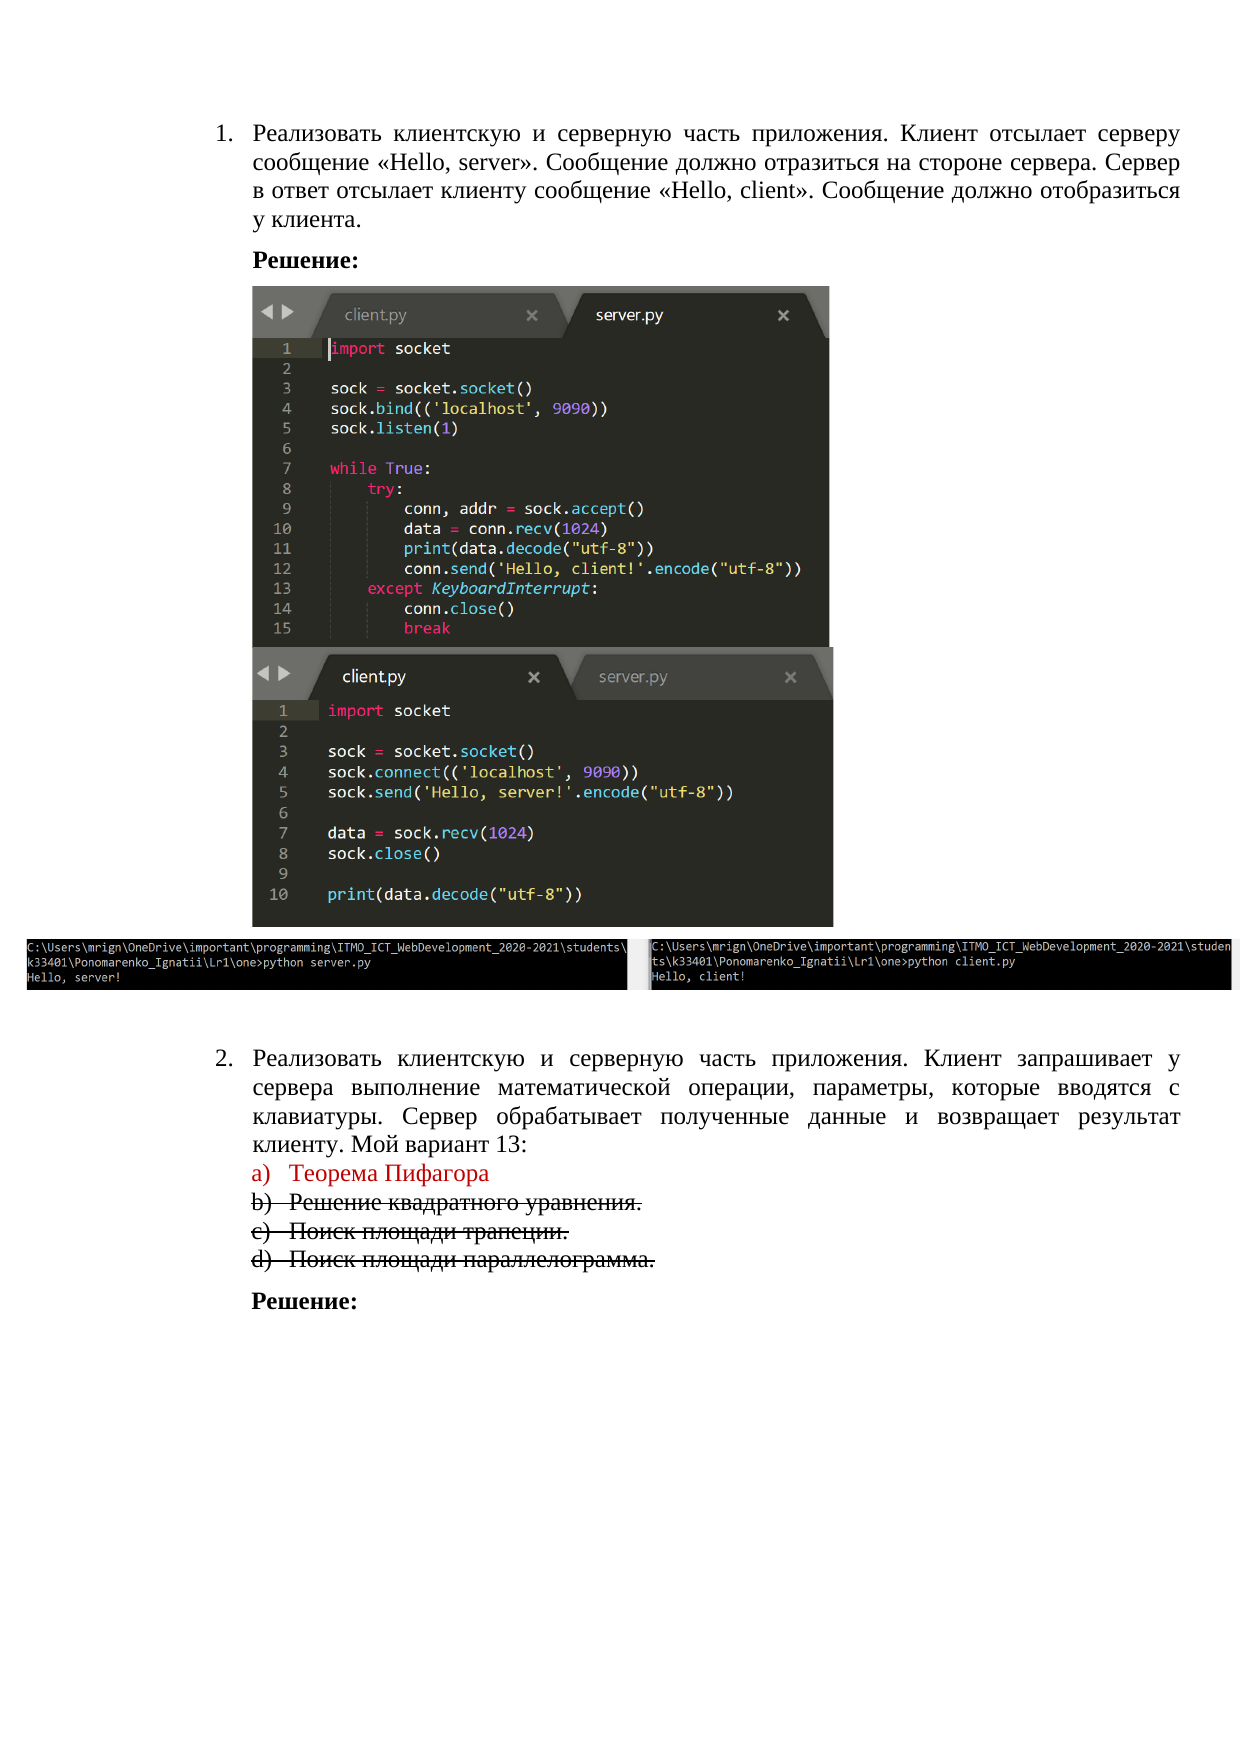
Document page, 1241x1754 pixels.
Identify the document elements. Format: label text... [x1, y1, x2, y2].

picture [252, 286, 834, 927]
list Поиск площади трапеции. [251, 1216, 1181, 1244]
list Поиск площади параллелограмма. [251, 1244, 1181, 1273]
list Реализовать клиентскую и серверную часть приложения. Клиент отсылает серверу сообщение «Hello, server». Сообщение должно отразиться на стороне сервера. Сервер в ответ отсылает клиенту сообщение «Hello, client». Сообщение должно отобразиться у клиента. [215, 118, 1181, 233]
list Решение квадратного уравнения. [251, 1187, 1181, 1216]
picture [26, 939, 1240, 990]
text Решение: [252, 246, 1181, 274]
list Реализовать клиентскую и серверную часть приложения. Клиент запрашивает у сервера выполнение математической операции, параметры, которые вводятся с клавиатуры. Сервер обрабатывает полученные данные и возвращает результат клиенту. Мой вариант 13: [215, 1043, 1181, 1158]
text Решение: [251, 1286, 1181, 1314]
list Теорема Пифагора [251, 1158, 1181, 1187]
